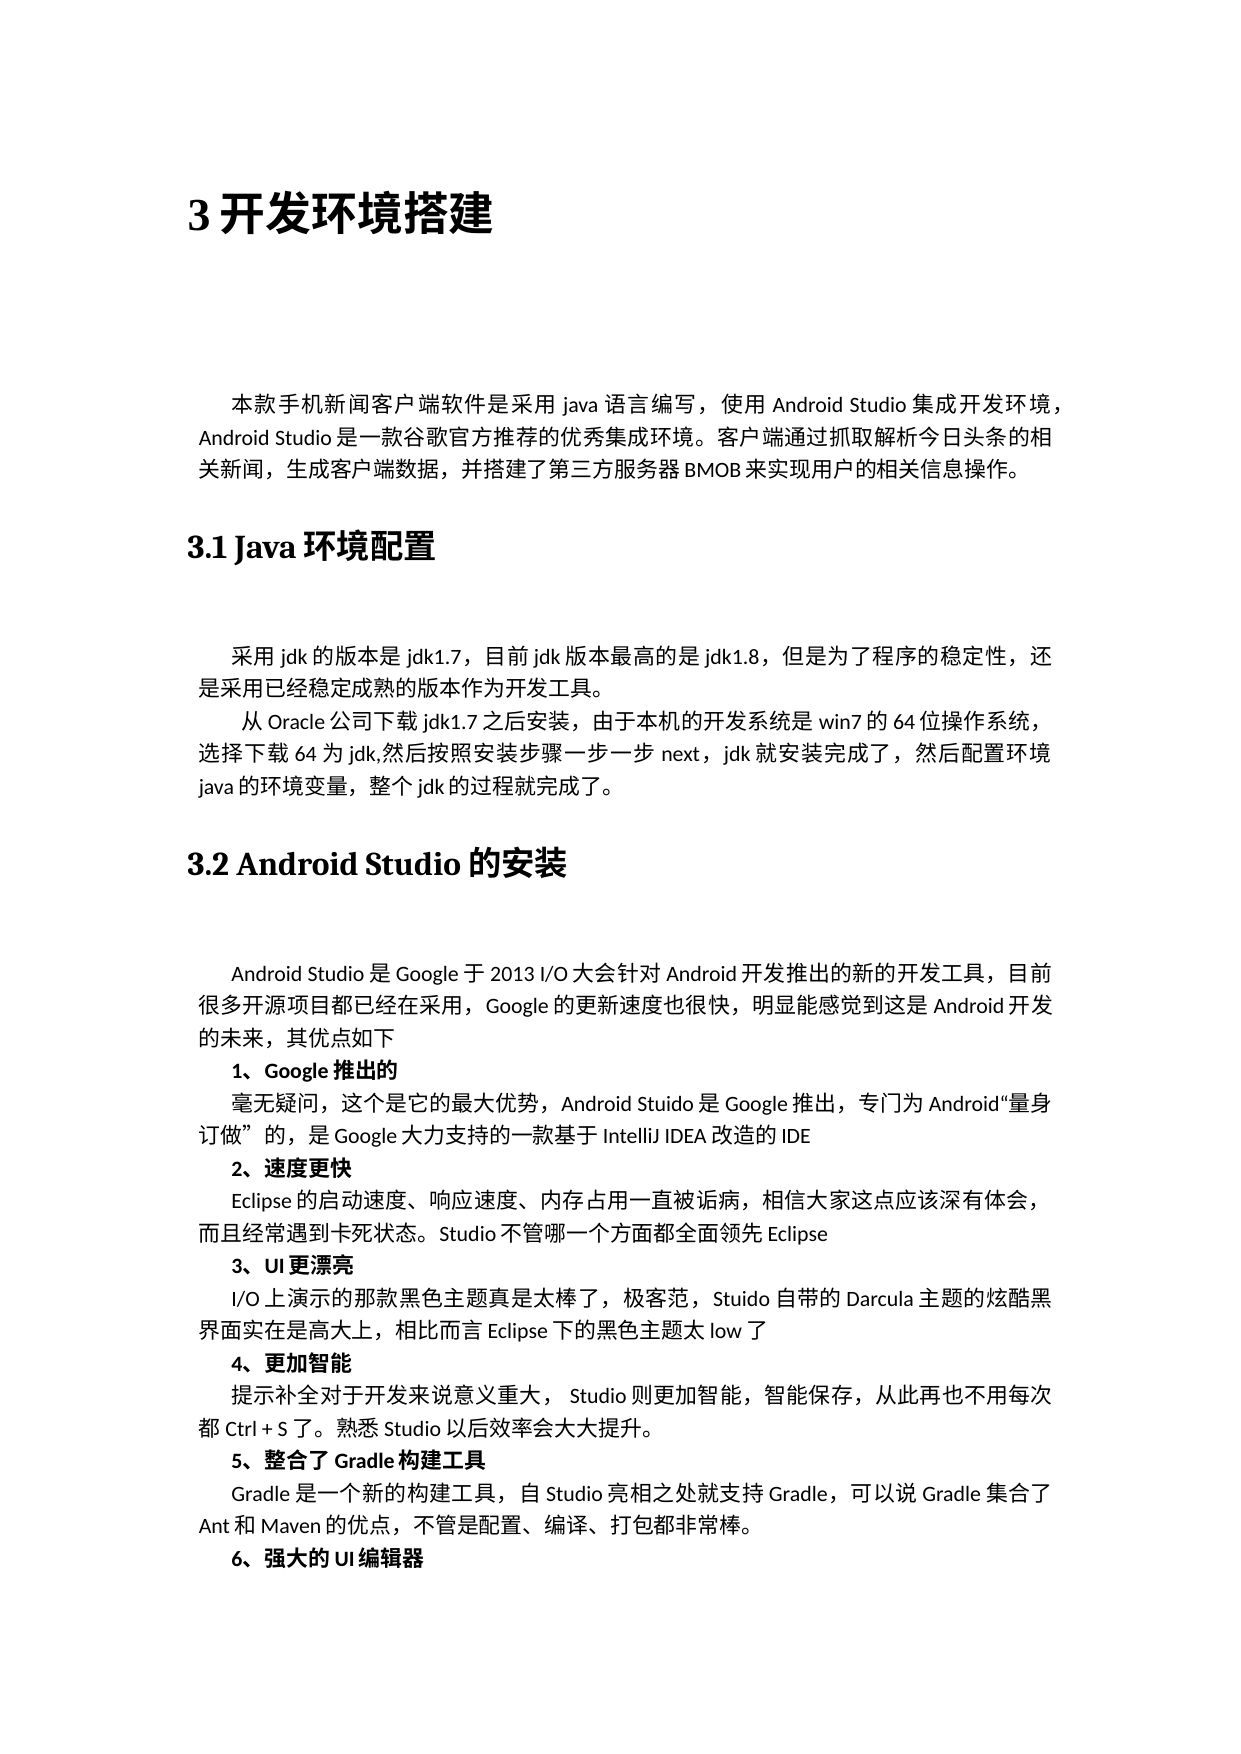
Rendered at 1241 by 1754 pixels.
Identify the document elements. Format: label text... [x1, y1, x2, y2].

text 5、整合了Gradle构建工具 [198, 1443, 1053, 1475]
subtitle 3.2 Android Studio的安装 [187, 828, 1053, 893]
text Gradle是一个新的构建工具，自Studio亮相之处就支持Gradle，可以说Gradle集合了Ant和Maven的优点，不管是配置、编译、打包都非常棒。 [198, 1475, 1053, 1540]
text 1、Google推出的 [198, 1053, 1053, 1085]
text 提示补全对于开发来说意义重大， Studio则更加智能，智能保存，从此再也不用每次都 Ctrl + S了。熟悉Studio以后效率会大大提升。 [198, 1378, 1053, 1443]
subtitle 3开发环境搭建 [187, 162, 1053, 259]
text Android Studio是Google于2013 I/O大会针对Android开发推出的新的开发工具，目前很多开源项目都已经在采用，Google的更新速度也很快，明显能感觉到这是Android开发的未来，其优点如下 [198, 955, 1053, 1053]
text Eclipse的启动速度、响应速度、内存占用一直被诟病，相信大家这点应该深有体会，而且经常遇到卡死状态。Studio不管哪一个方面都全面领先Eclipse [198, 1183, 1053, 1248]
text 本款手机新闻客户端软件是采用java语言编写，使用Android Studio集成开发环境，Android Studio是一款谷歌官方推荐的优秀集成环境。客户端通过抓取解析今日头条的相关新闻，生成客户端数据，并搭建了第三方服务器BMOB来实现用户的相关信息操作。 [198, 387, 1053, 484]
text 3、UI更漂亮 [198, 1248, 1053, 1280]
text 4、更加智能 [198, 1345, 1053, 1378]
text 6、强大的UI编辑器 [198, 1540, 1053, 1573]
subtitle 3.1 Java环境配置 [187, 511, 1053, 576]
text 从Oracle公司下载 jdk1.7之后安装，由于本机的开发系统是win7的64位操作系统，选择下载64为jdk,然后按照安装步骤一步一步next，jdk就安装完成了，然后配置环境java的环境变量，整个jdk的过程就完成了。 [198, 703, 1053, 801]
text 毫无疑问，这个是它的最大优势，Android Stuido是Google推出，专门为Android“量身订做”的，是Google大力支持的一款基于IntelliJ IDEA改造的IDE [198, 1085, 1053, 1150]
text 2、速度更快 [198, 1150, 1053, 1183]
text I/O上演示的那款黑色主题真是太棒了，极客范，Stuido自带的Darcula主题的炫酷黑界面实在是高大上，相比而言Eclipse下的黑色主题太low了 [198, 1280, 1053, 1345]
text 采用jdk的版本是jdk1.7，目前jdk版本最高的是jdk1.8，但是为了程序的稳定性，还是采用已经稳定成熟的版本作为开发工具。 [198, 638, 1053, 703]
